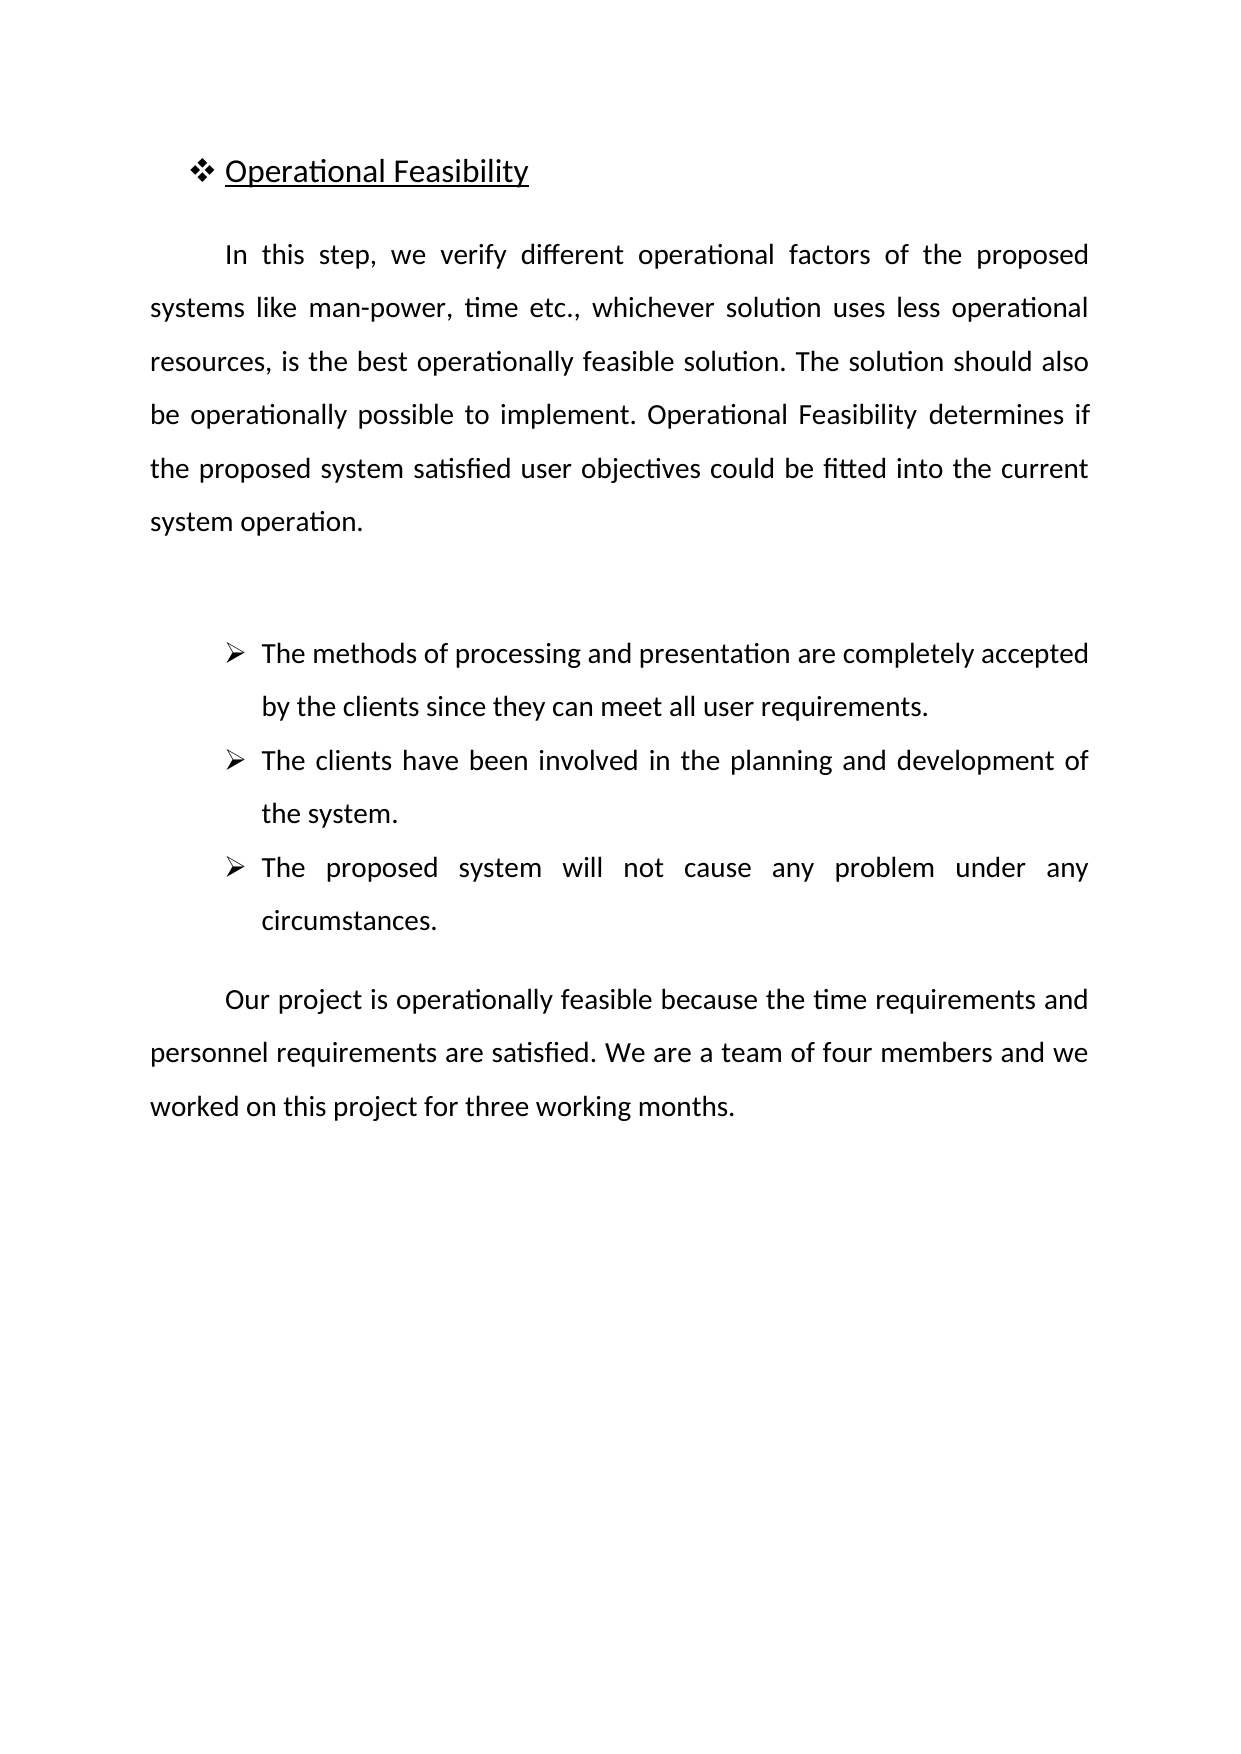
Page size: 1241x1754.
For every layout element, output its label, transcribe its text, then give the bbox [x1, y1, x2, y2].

list Operational Feasibility [187, 150, 1090, 191]
list The proposed system will not cause any problem under any circumstances. [224, 849, 1090, 938]
text In this step, we verify different operational factors of the proposed systems like man-power, time etc., whichever solution uses less operational resources, is the best operationally feasible solution. The solution should also be operationally possible to implement. Operational Feasibility determines if the proposed system satisfied user objectives could be fitted into the current system operation. [150, 236, 1090, 539]
list The methods of processing and presentation are completely accepted by the clients since they can meet all user requirements. [224, 635, 1090, 724]
text Our project is operationally feasible because the time requirements and personnel requirements are satisfied. We are a team of four members and we worked on this project for three working months. [150, 981, 1090, 1123]
list The clients have been involved in the planning and development of the system. [224, 742, 1090, 831]
